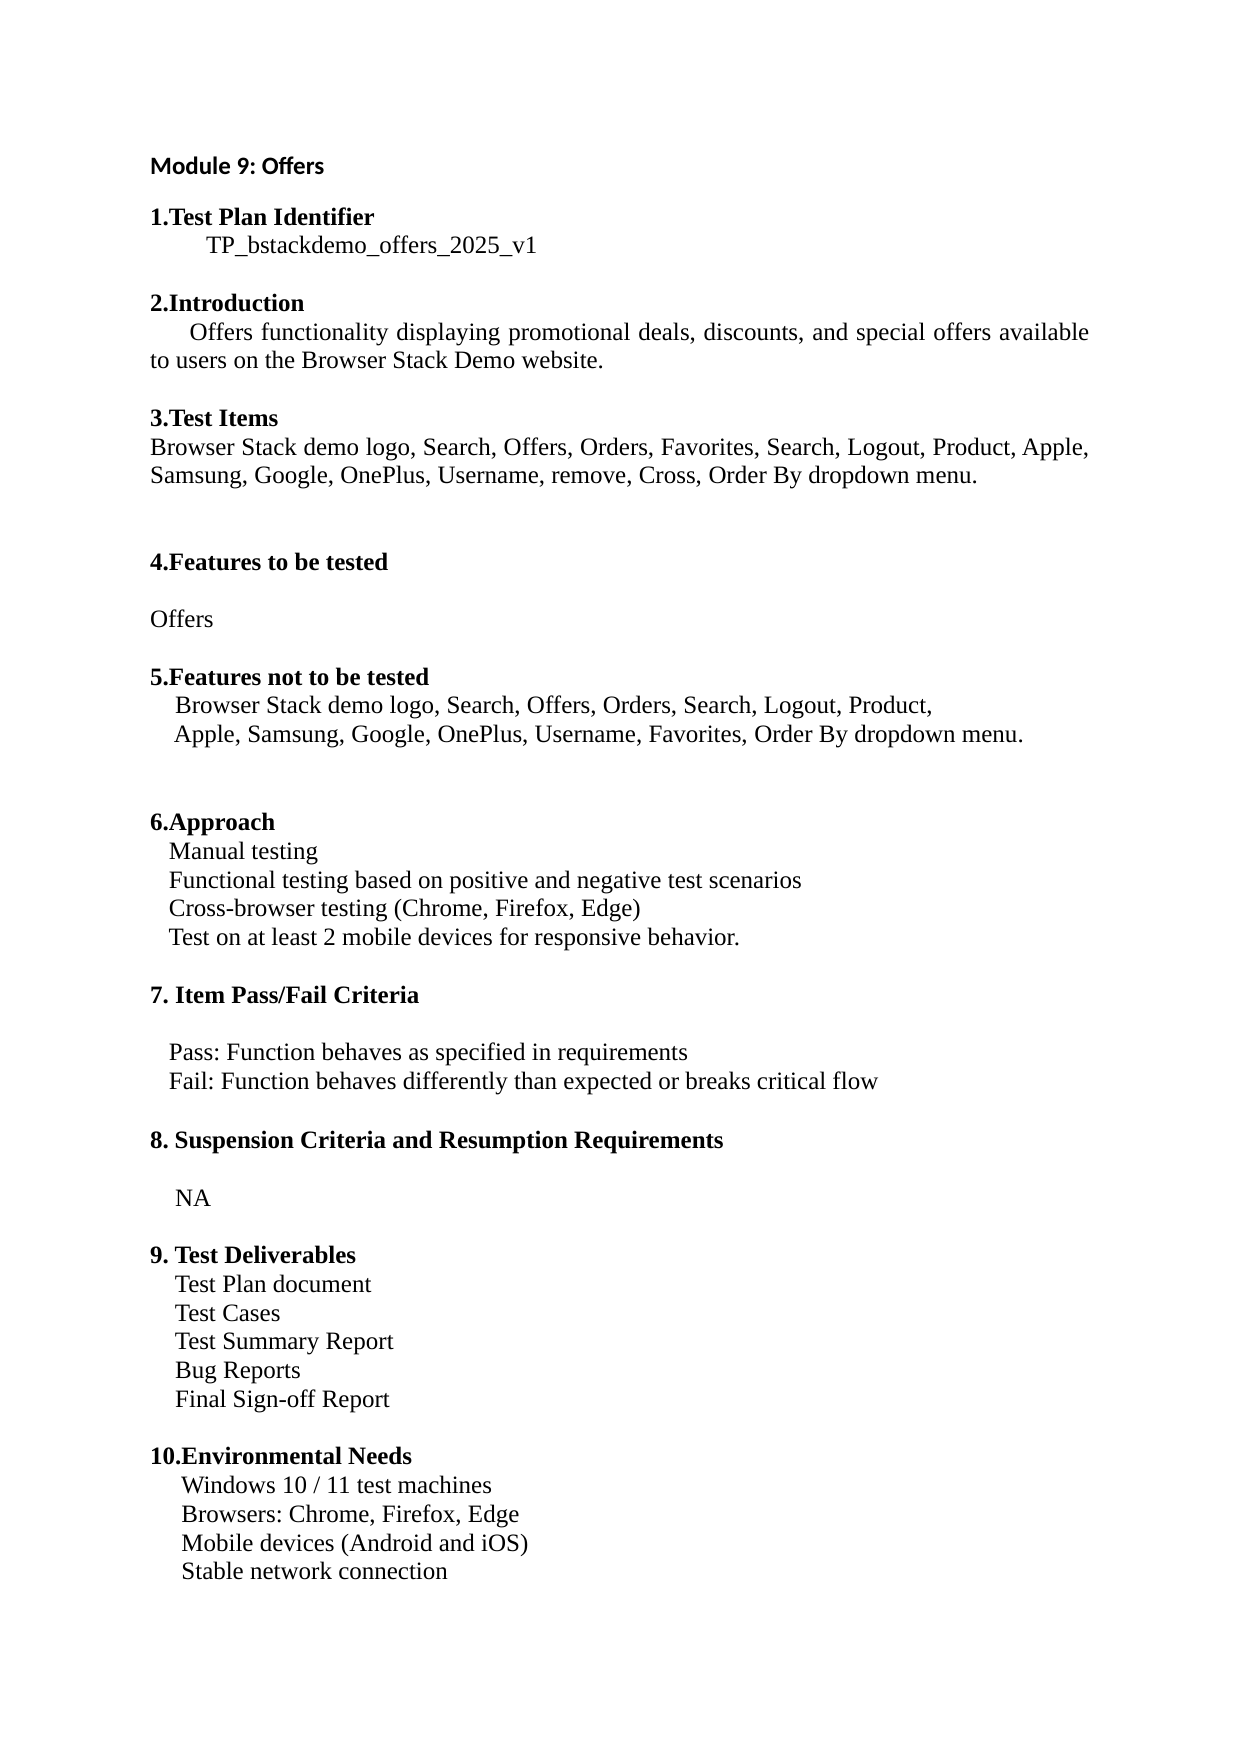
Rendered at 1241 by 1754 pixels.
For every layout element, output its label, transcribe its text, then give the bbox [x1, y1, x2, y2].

text Fail: Function behaves differently than expected or breaks critical flow [150, 1066, 1090, 1095]
text 4.Features to be tested [150, 547, 1090, 575]
text 1.Test Plan Identifier [150, 202, 1090, 230]
text Browsers: Chrome, Firefox, Edge [150, 1499, 1090, 1528]
text 10.Environmental Needs [150, 1441, 1090, 1470]
text Module 9: Offers [150, 150, 1090, 181]
text Cross-browser testing (Chrome, Firefox, Edge) [150, 893, 1090, 922]
text 5.Features not to be tested [150, 662, 1090, 690]
text Browser Stack demo logo, Search, Offers, Orders, Favorites, Search, Logout, Product, Apple, Samsung, Google, OnePlus, Username, remove, Cross, Order By dropdown menu. [150, 432, 1090, 489]
text Offers functionality displaying promotional deals, discounts, and special offers available to users on the Browser Stack Demo website. [150, 317, 1090, 374]
text 7. Item Pass/Fail Criteria [150, 980, 1090, 1008]
text Test Summary Report [150, 1326, 1090, 1355]
text 6.Approach [150, 807, 1090, 836]
text Test Cases [150, 1298, 1090, 1326]
text Browser Stack demo logo, Search, Offers, Orders, Search, Logout, Product, [150, 690, 1090, 719]
text TP_bstackdemo_offers_2025_v1 [150, 230, 1090, 259]
text NA [150, 1183, 1090, 1211]
text Windows 10 / 11 test machines [150, 1470, 1090, 1499]
text 9. Test Deliverables [150, 1240, 1090, 1269]
text 8. Suspension Criteria and Resumption Requirements [150, 1125, 1090, 1154]
text Stable network connection [150, 1556, 1090, 1585]
text Final Sign-off Report [150, 1384, 1090, 1413]
text Pass: Function behaves as specified in requirements [150, 1037, 1090, 1066]
text Bug Reports [150, 1355, 1090, 1384]
text Manual testing [150, 836, 1090, 865]
text 3.Test Items [150, 403, 1090, 432]
text Mobile devices (Android and iOS) [150, 1528, 1090, 1556]
text Test on at least 2 mobile devices for responsive behavior. [150, 922, 1090, 951]
text Functional testing based on positive and negative test scenarios [150, 865, 1090, 893]
text Test Plan document [150, 1269, 1090, 1298]
text Offers [150, 604, 1090, 633]
text 2.Introduction [150, 288, 1090, 317]
text Apple, Samsung, Google, OnePlus, Username, Favorites, Order By dropdown menu. [150, 719, 1090, 748]
